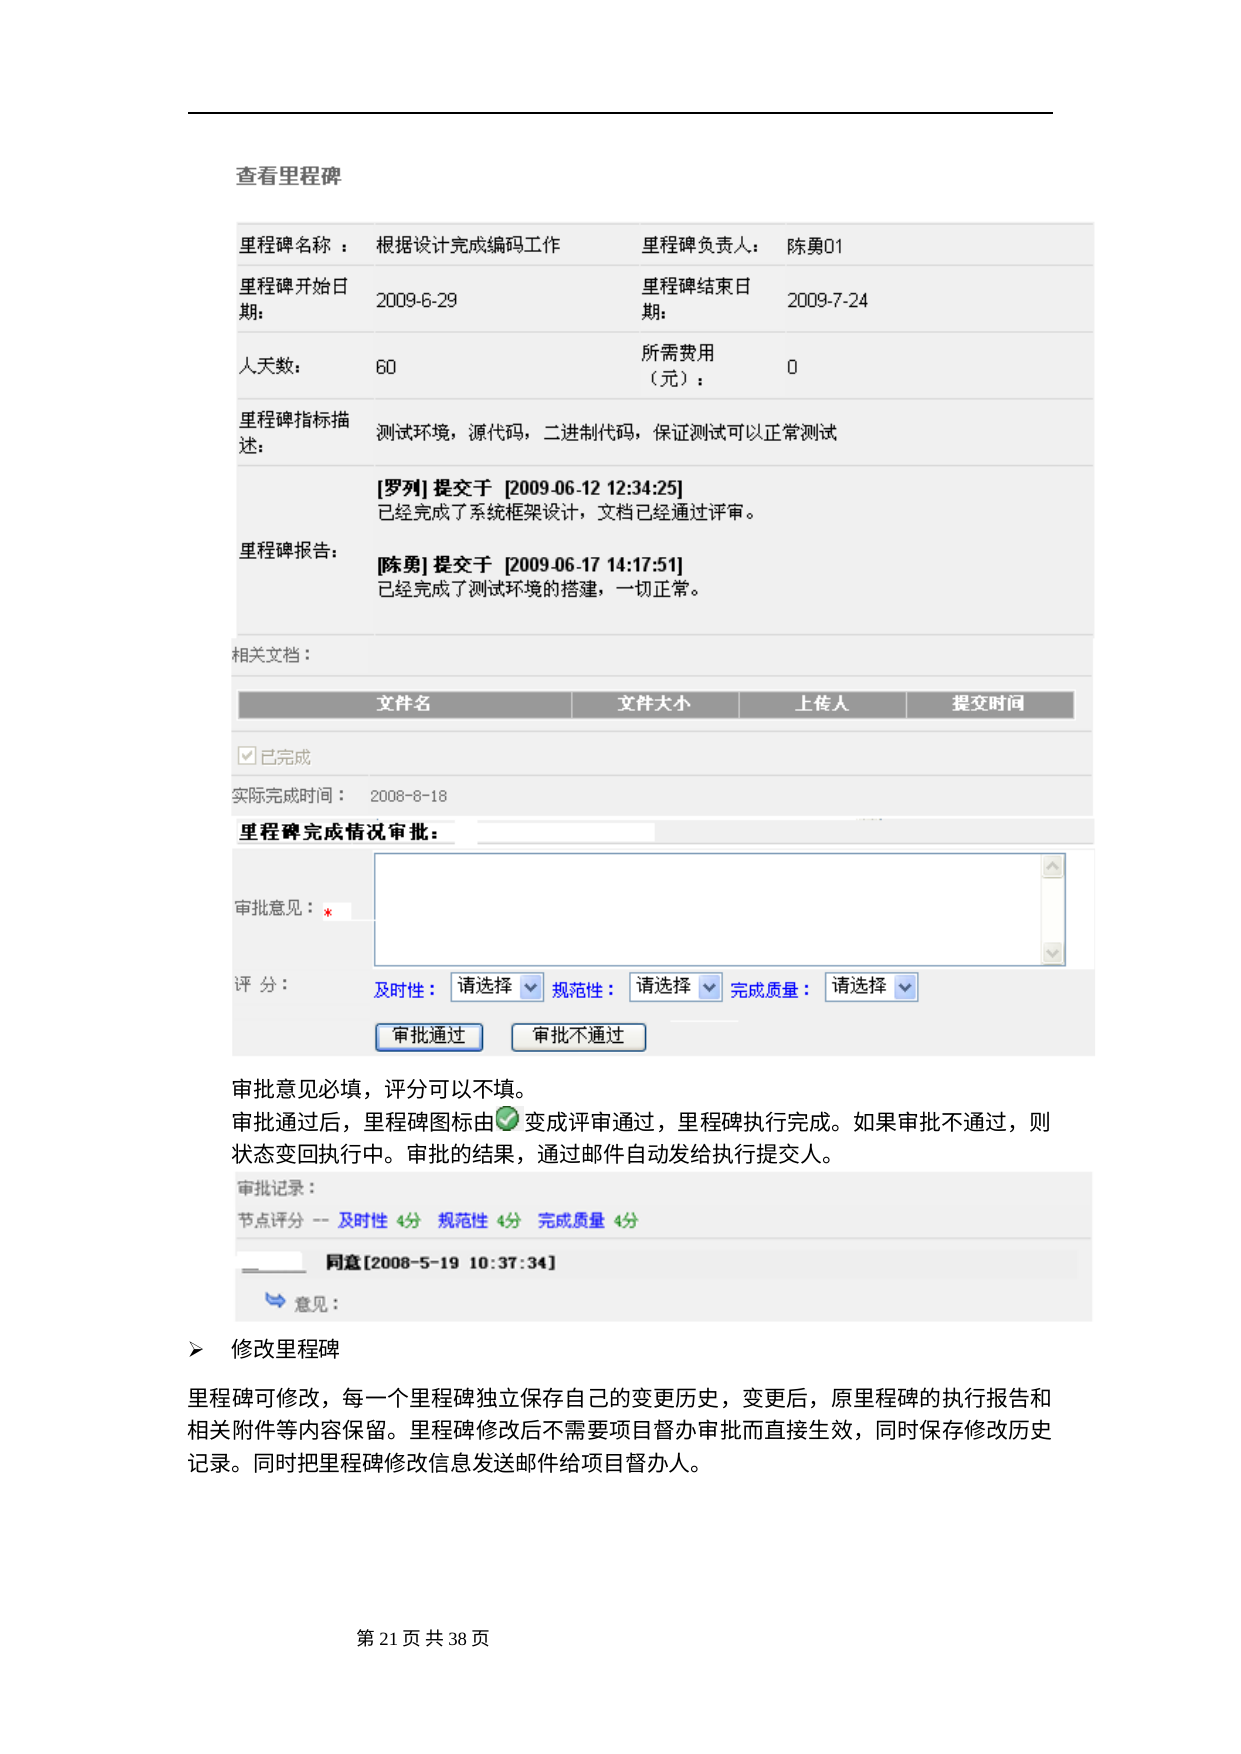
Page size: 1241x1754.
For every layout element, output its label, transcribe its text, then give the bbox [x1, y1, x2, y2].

picture [231, 1169, 1097, 1325]
text 审批通过后，里程碑图标由变成评审通过，里程碑执行完成。如果审批不通过，则状态变回执行中。审批的结果，通过邮件自动发给执行提交人。 [231, 1104, 1053, 1169]
picture [231, 162, 1096, 1069]
picture [495, 1106, 524, 1131]
list 修改里程碑 [187, 1332, 1053, 1364]
text 审批意见必填，评分可以不填。 [231, 1072, 1053, 1104]
text 里程碑可修改，每一个里程碑独立保存自己的变更历史，变更后，原里程碑的执行报告和相关附件等内容保留。里程碑修改后不需要项目督办审批而直接生效，同时保存修改历史记录。同时把里程碑修改信息发送邮件给项目督办人。 [187, 1380, 1053, 1478]
